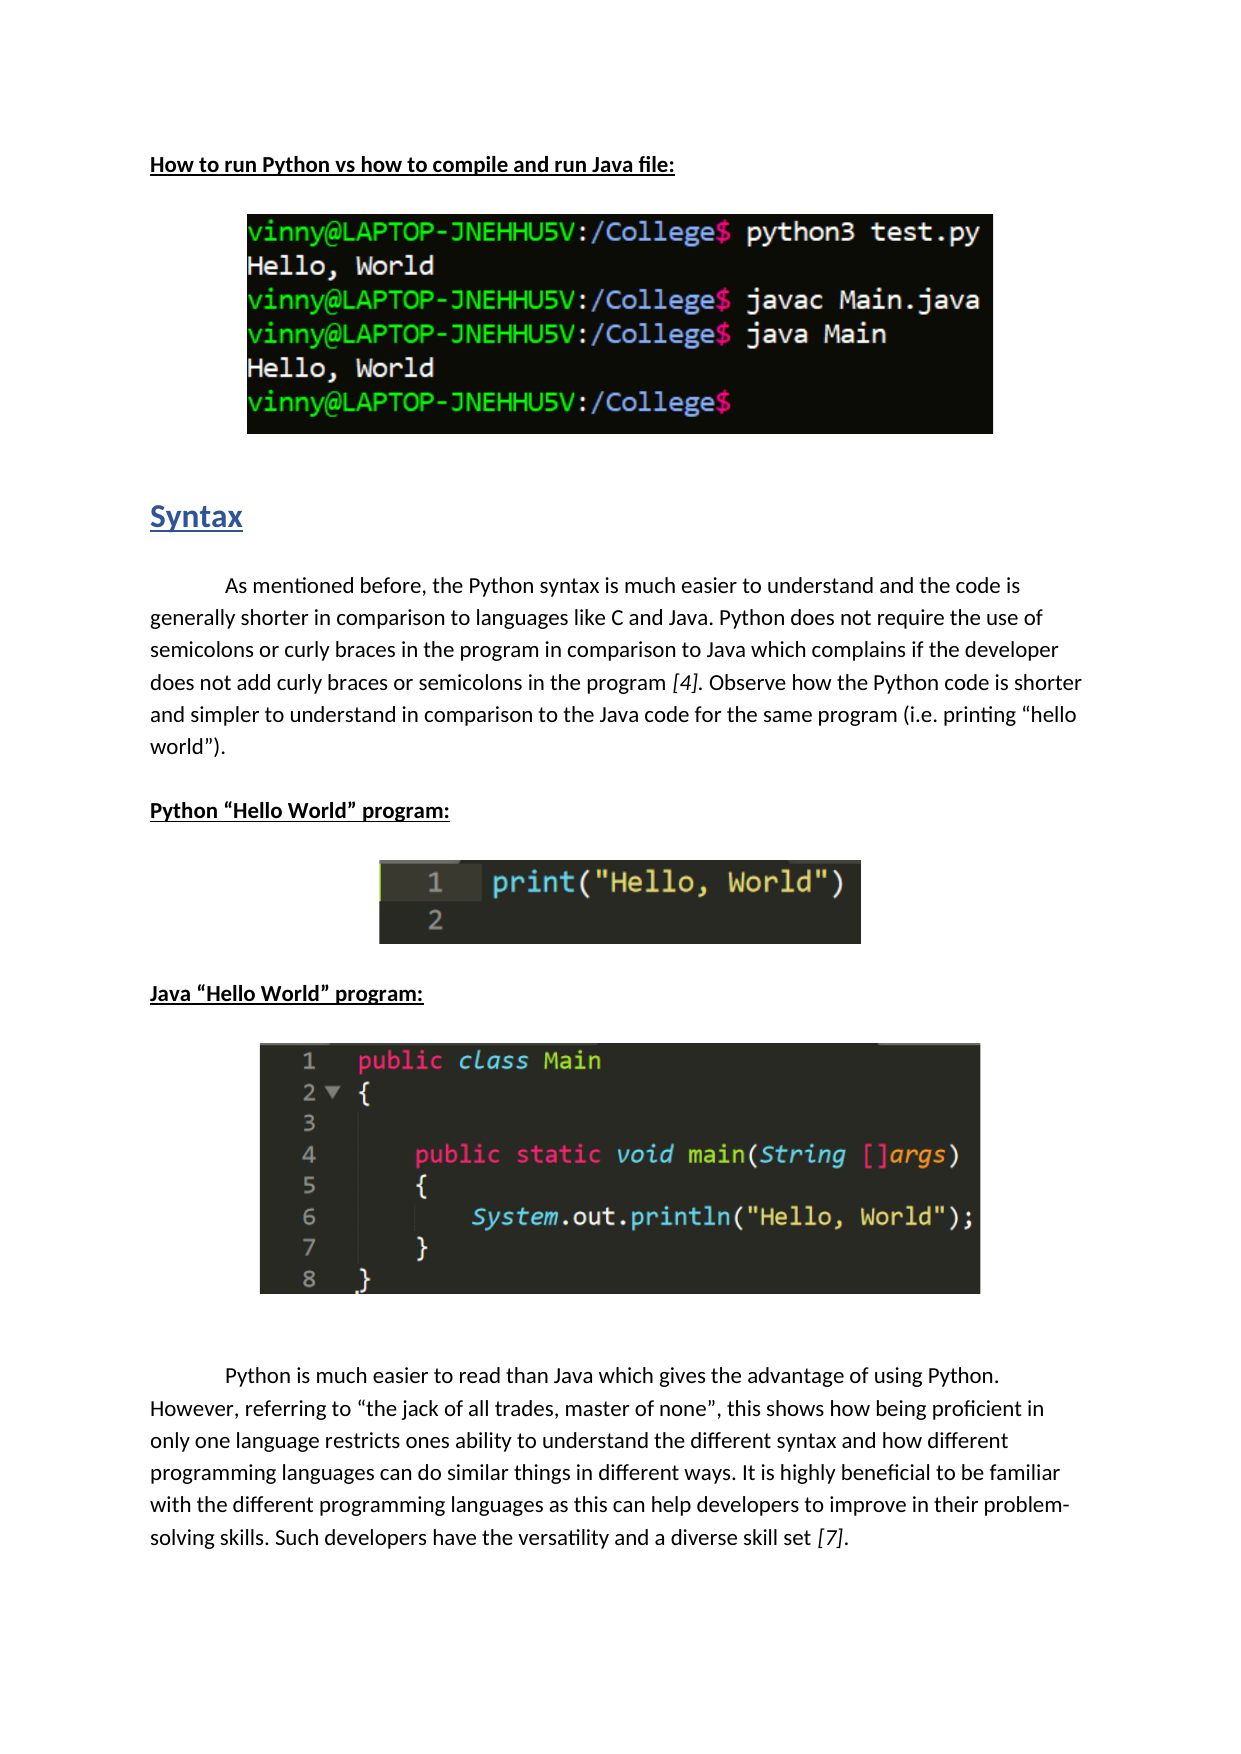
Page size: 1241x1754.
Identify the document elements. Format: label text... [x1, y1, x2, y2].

text Java “Hello World” program: [150, 979, 1090, 1007]
text Python “Hello World” program: [150, 796, 1090, 824]
subtitle Syntax [150, 495, 1090, 536]
picture [247, 214, 994, 434]
text Python is much easier to read than Java which gives the advantage of using Python. However, referring to “the jack of all trades, master of none”, this shows how being proficient in only one language restricts ones ability to understand the different syntax and how different programming languages can do similar things in different ways. It is highly beneficial to be familiar with the different programming languages as this can help developers to improve in their problem-solving skills. Such developers have the versatility and a diverse skill set [7]. [150, 1362, 1090, 1551]
picture [379, 860, 861, 944]
text As mentioned before, the Python syntax is much easier to understand and the code is generally shorter in comparison to languages like C and Java. Python does not require the use of semicolons or curly braces in the program in comparison to Java which complains if the developer does not add curly braces or semicolons in the program [4]. Observe how the Python code is shorter and simpler to understand in comparison to the Java code for the same program (i.e. printing “hello world”). [150, 571, 1090, 760]
text How to run Python vs how to compile and run Java file: [150, 150, 1090, 178]
picture [259, 1043, 981, 1294]
